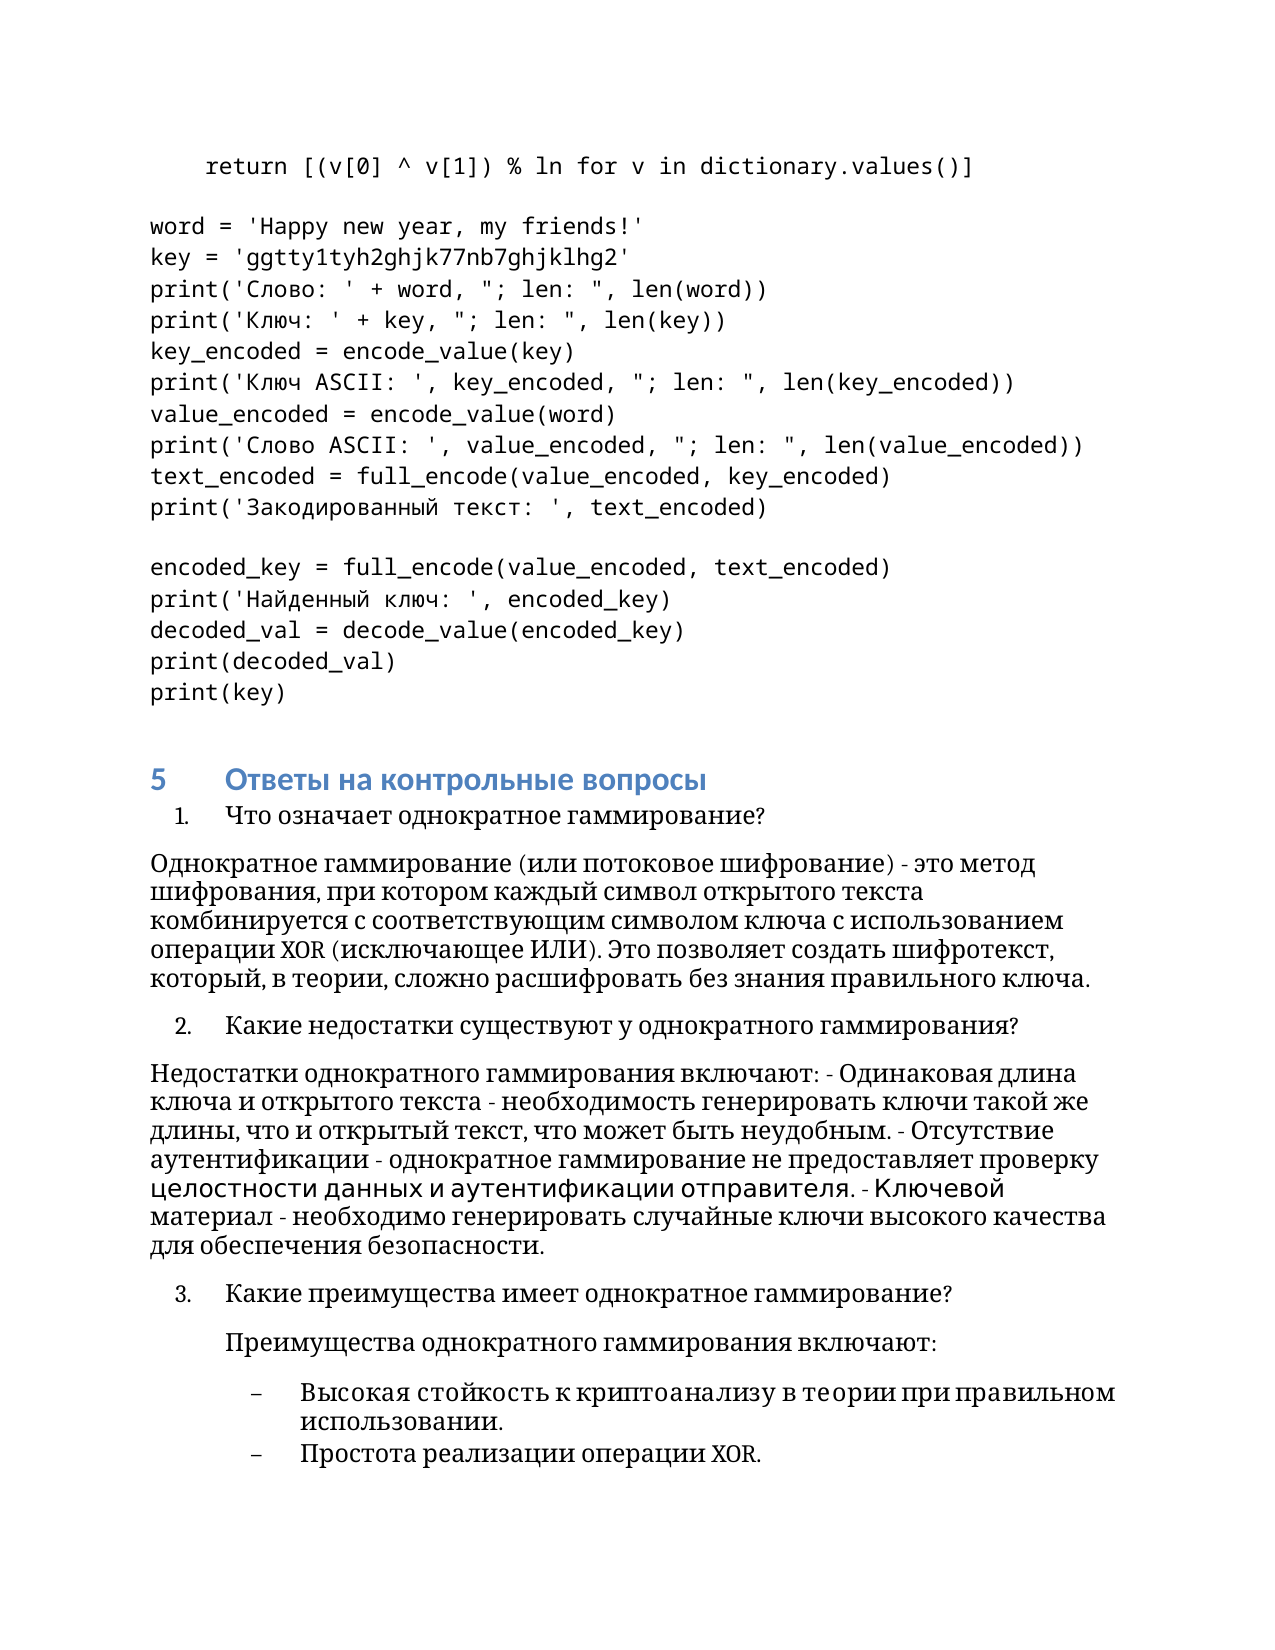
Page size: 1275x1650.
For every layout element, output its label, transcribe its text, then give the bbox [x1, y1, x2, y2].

list Какие недостатки существуют у однократного гаммирования? [175, 1012, 1125, 1041]
list Простота реализации операции XOR. [250, 1440, 1125, 1469]
subtitle 5 Ответы на контрольные вопросы [150, 757, 1125, 798]
list Высокая стойкость к криптоанализу в теории при правильном использовании. [250, 1379, 1125, 1436]
text Однократное гаммирование (или потоковое шифрование) - это метод шифрования, при котором каждый символ открытого текста комбинируется с соответствующим символом ключа с использованием операции XOR (исключающее ИЛИ). Это позволяет создать шифротекст, который, в теории, сложно расшифровать без знания правильного ключа. [150, 849, 1125, 993]
list Что означает однократное гаммирование? [175, 802, 1125, 831]
list Преимущества однократного гаммирования включают: [175, 1329, 1125, 1358]
text Недостатки однократного гаммирования включают: - Одинаковая длина ключа и открытого текста - необходимость генерировать ключи такой же длины, что и открытый текст, что может быть неудобным. - Отсутствие аутентификации - однократное гаммирование не предоставляет проверку целостности данных и аутентификации отправителя. - Ключевой материал - необходимо генерировать случайные ключи высокого качества для обеспечения безопасности. [150, 1059, 1125, 1261]
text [150, 150, 1125, 707]
list Какие преимущества имеет однократное гаммирование? [175, 1279, 1125, 1308]
